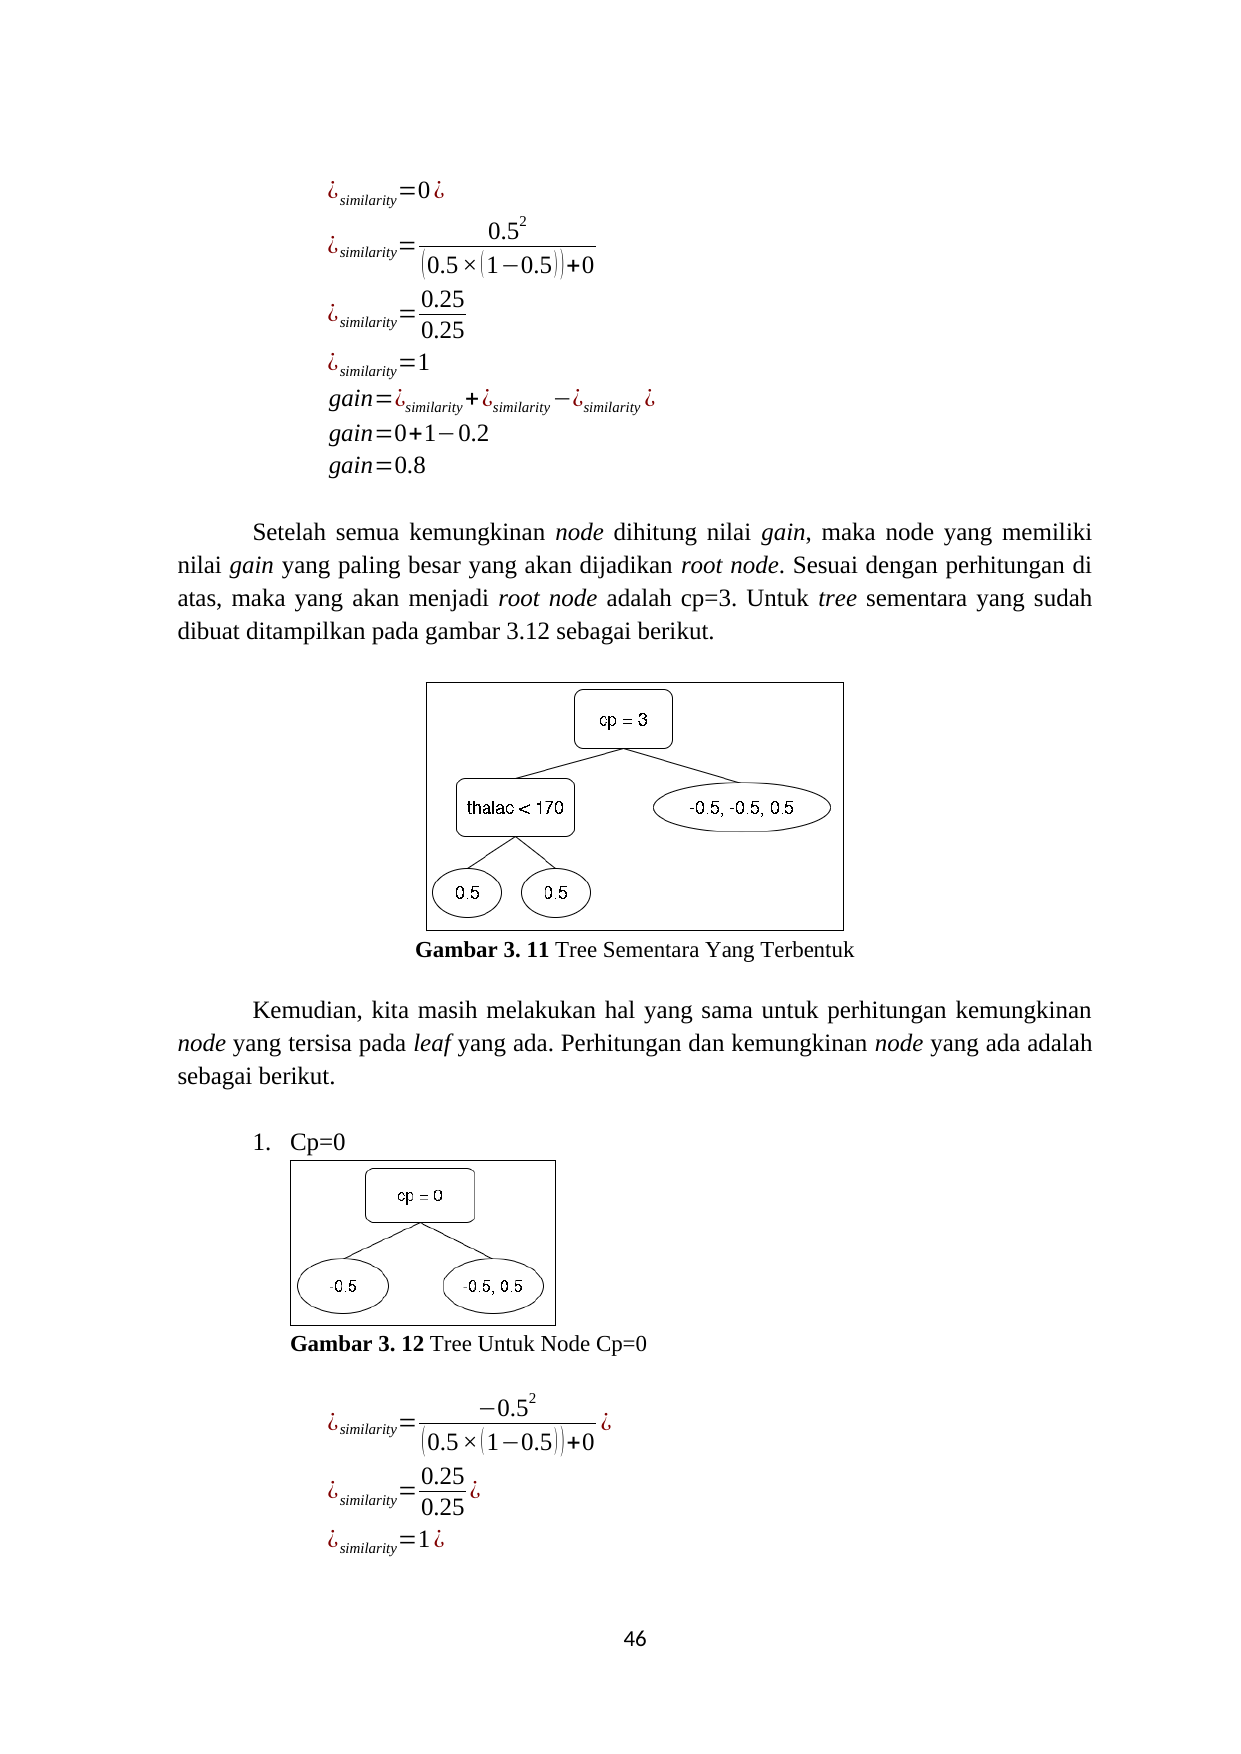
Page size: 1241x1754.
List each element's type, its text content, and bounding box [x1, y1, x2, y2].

text Gambar 3. 11 Tree Sementara Yang Terbentuk [177, 936, 1092, 962]
text Kemudian, kita masih melakukan hal yang sama untuk perhitungan kemungkinan node yang tersisa pada leaf yang ada. Perhitungan dan kemungkinan node yang ada adalah sebagai berikut. [177, 995, 1092, 1090]
text Setelah semua kemungkinan node dihitung nilai gain, maka node yang memiliki nilai gain yang paling besar yang akan dijadikan root node. Sesuai dengan perhitungan di atas, maka yang akan menjadi root node adalah cp=3. Untuk tree sementara yang sudah dibuat ditampilkan pada gambar 3.12 sebagai berikut. [177, 517, 1092, 645]
picture [291, 1161, 555, 1325]
text Gambar 3. 12 Tree Untuk Node Cp=0 [290, 1330, 1092, 1357]
picture [427, 683, 843, 930]
list Cp=0 [252, 1127, 1092, 1156]
